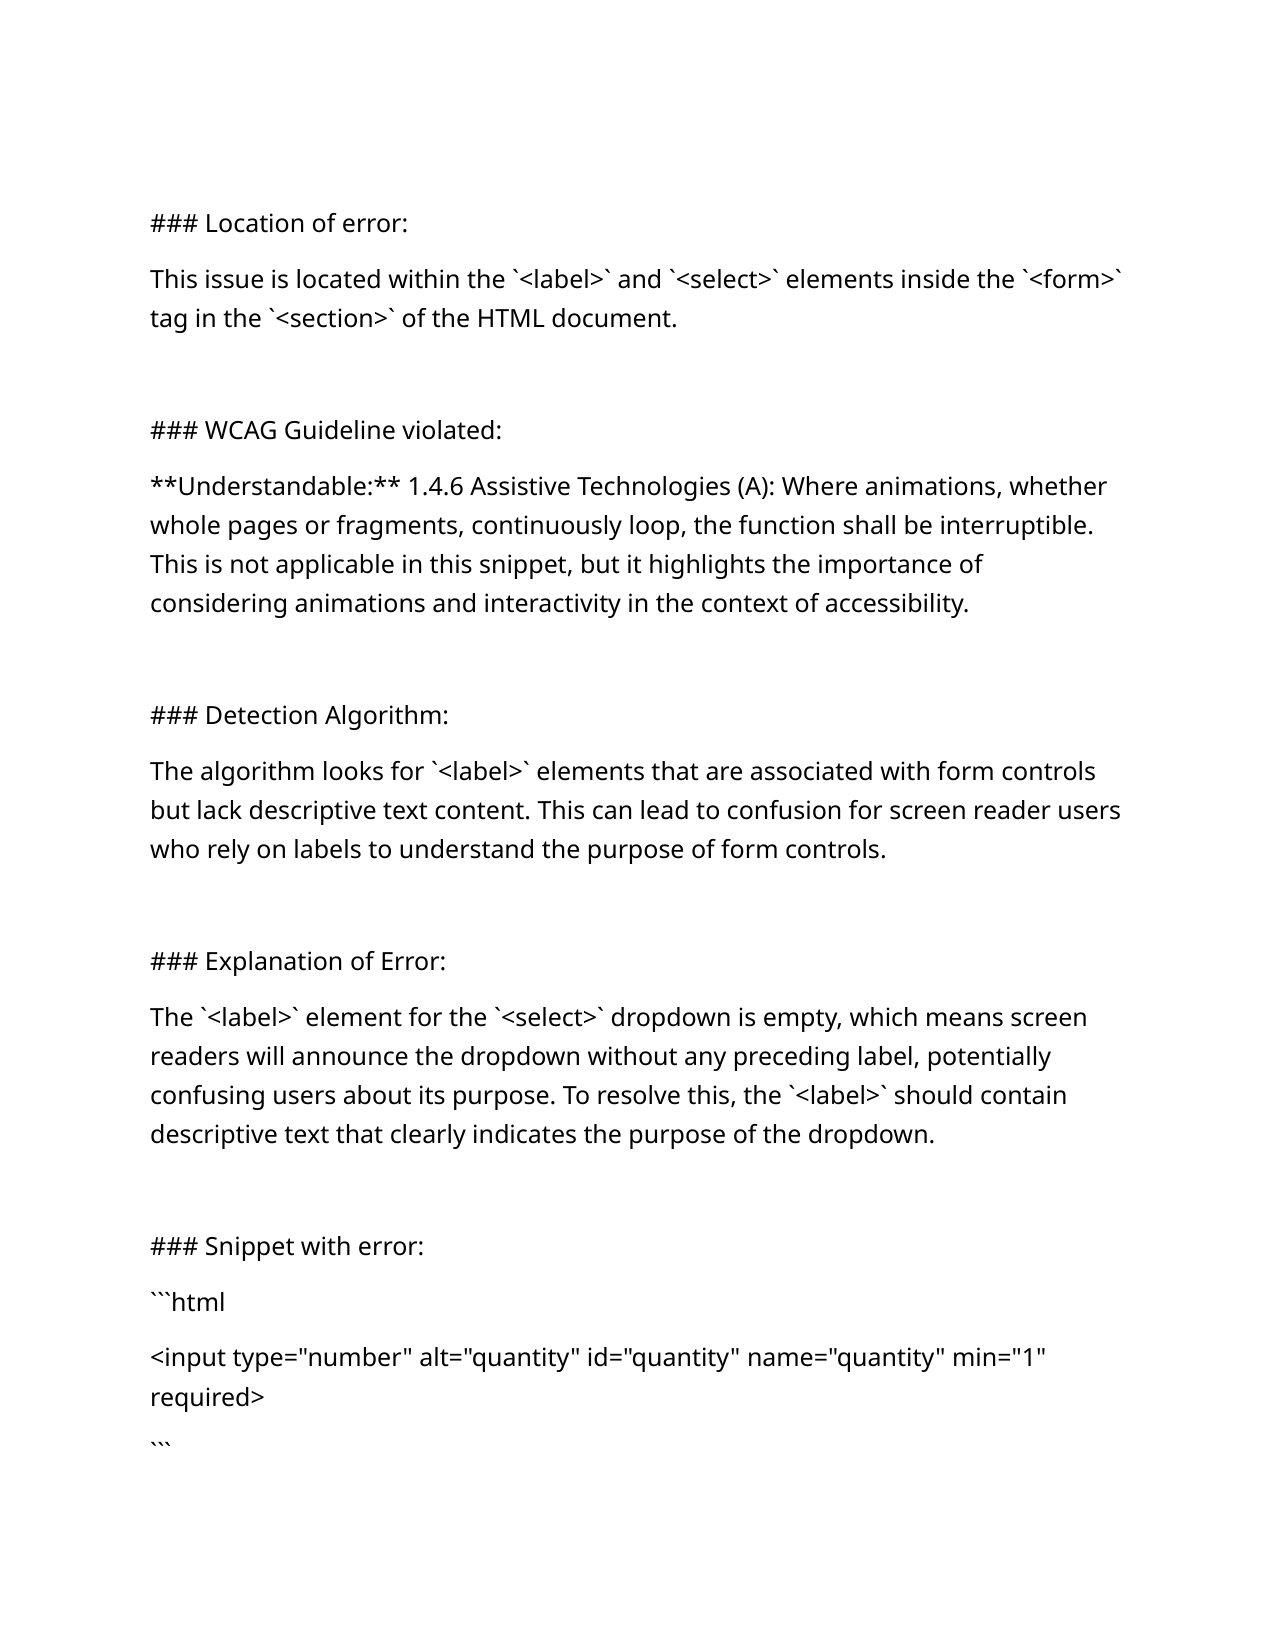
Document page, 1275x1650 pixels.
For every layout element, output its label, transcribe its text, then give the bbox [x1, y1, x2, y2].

text ### Explanation of Error: [150, 943, 1125, 977]
text ### Location of error: [150, 206, 1125, 240]
text ### Detection Algorithm: [150, 697, 1125, 732]
text ### Snippet with error: [150, 1228, 1125, 1262]
text This issue is located within the `<label>` and `<select>` elements inside the `<form>` tag in the `<section>` of the HTML document. [150, 262, 1125, 335]
text The algorithm looks for `<label>` elements that are associated with form controls but lack descriptive text content. This can lead to confusion for screen reader users who rely on labels to understand the purpose of form controls. [150, 753, 1125, 866]
text **Understandable:** 1.4.6 Assistive Technologies (A): Where animations, whether whole pages or fragments, continuously loop, the function shall be interruptible. This is not applicable in this snippet, but it highlights the importance of considering animations and interactivity in the context of accessibility. [150, 468, 1125, 620]
text The `<label>` element for the `<select>` dropdown is empty, which means screen readers will announce the dropdown without any preceding label, potentially confusing users about its purpose. To resolve this, the `<label>` should contain descriptive text that clearly indicates the purpose of the dropdown. [150, 999, 1125, 1151]
text ### WCAG Guideline violated: [150, 412, 1125, 447]
text ```html [150, 1284, 1125, 1318]
text ``` [150, 1435, 1125, 1469]
text <input type="number" alt="quantity" id="quantity" name="quantity" min="1" required> [150, 1340, 1125, 1413]
